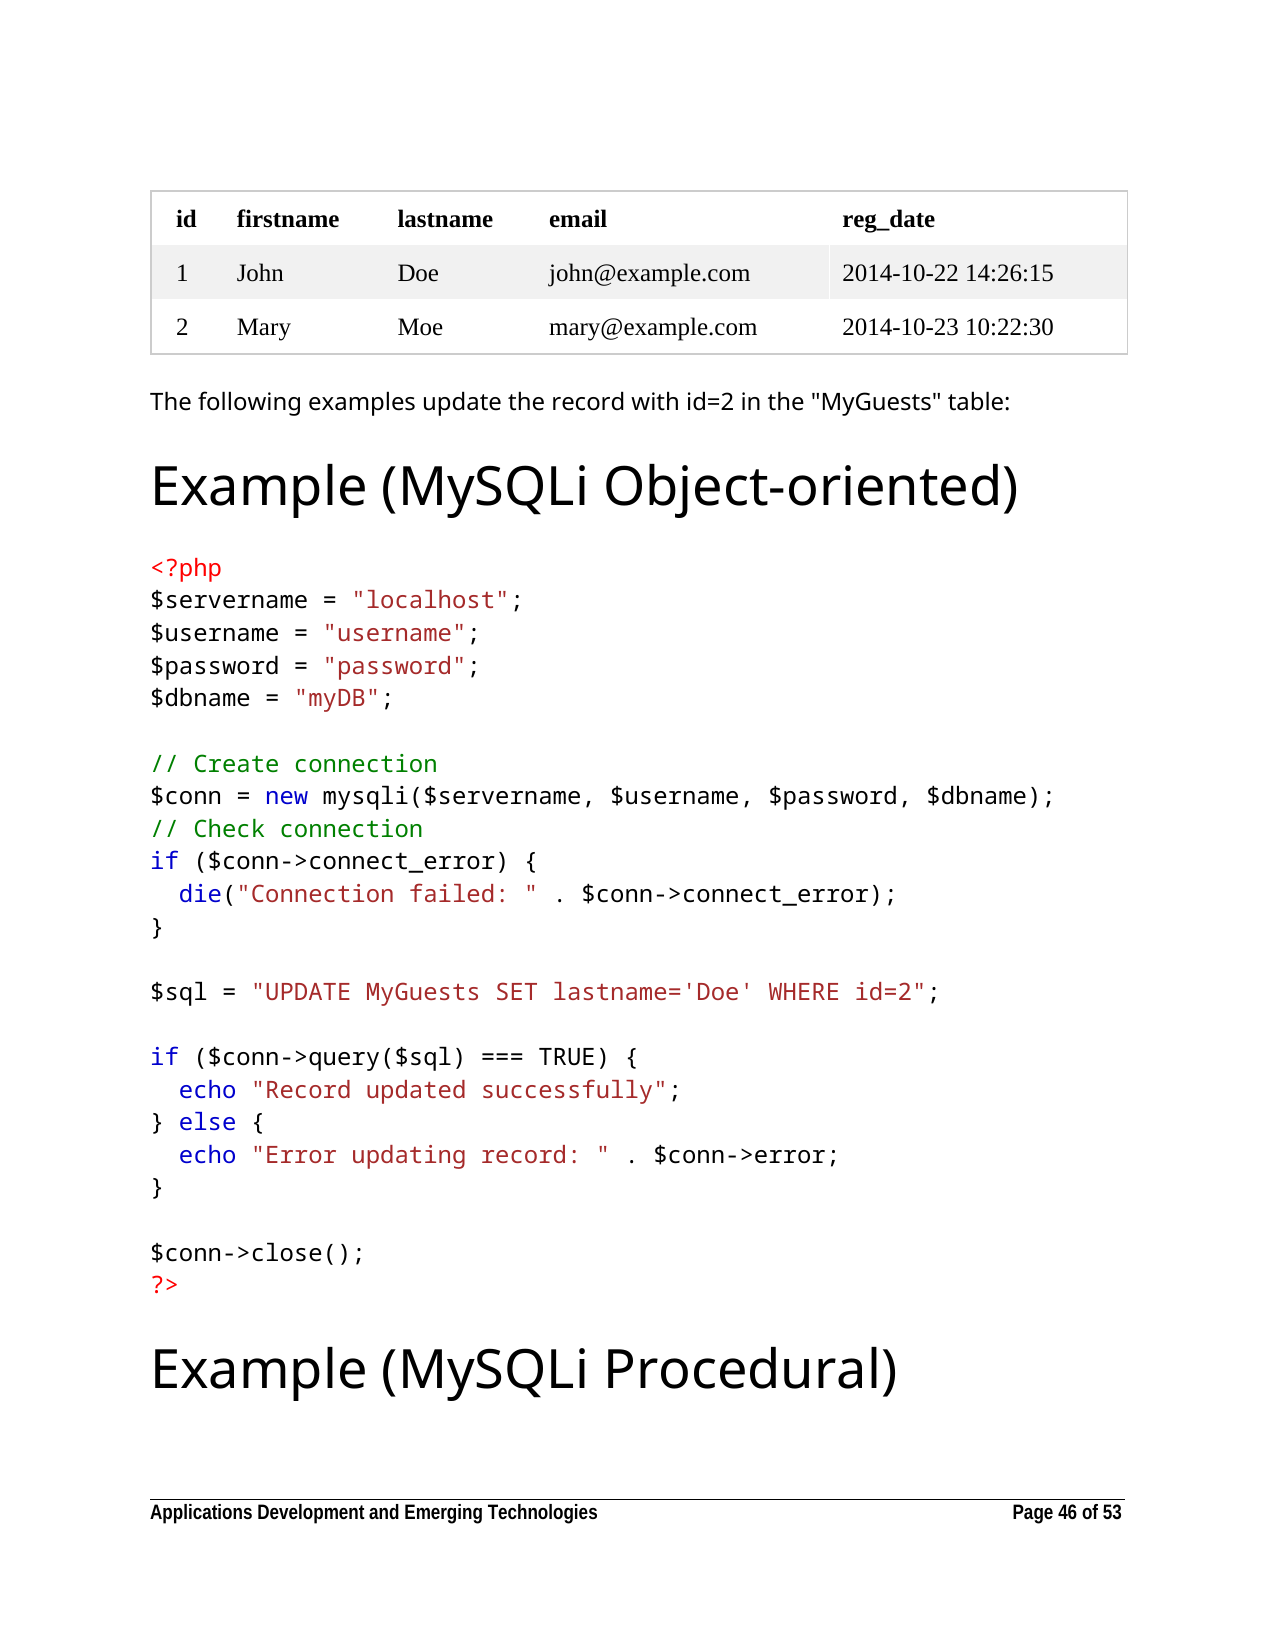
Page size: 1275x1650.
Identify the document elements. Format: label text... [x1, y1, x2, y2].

text Example (MySQLi Object-oriented) [150, 447, 1125, 521]
table_header reg_date [830, 192, 1127, 245]
table_cell John [224, 245, 385, 299]
table_header email [536, 192, 829, 245]
table_header lastname [385, 192, 536, 245]
table_cell 2014-10-22 14:26:15 [830, 245, 1127, 299]
table_header id [152, 192, 224, 245]
table_cell 1 [152, 245, 224, 299]
text Example (MySQLi Procedural) [150, 1331, 1125, 1404]
text The following examples update the record with id=2 in the "MyGuests" table: [150, 384, 1125, 417]
table_cell Moe [385, 299, 536, 353]
table_header firstname [224, 192, 385, 245]
table_cell Mary [224, 299, 385, 353]
table_cell mary@example.com [536, 299, 829, 353]
table_cell Doe [385, 245, 536, 299]
text <?php $servername = "localhost"; $username = "username"; $password = "password"; $dbname = "myDB"; // Create connection $conn = new mysqli($servername, $username, $password, $dbname); // Check connection if ($conn->connect_error) { die("Connection failed: " . $conn->connect_error); } $sql = "UPDATE MyGuests SET lastname='Doe' WHERE id=2"; if ($conn->query($sql) === TRUE) { echo "Record updated successfully"; } else { echo "Error updating record: " . $conn->error; } $conn->close(); ?> [150, 551, 1125, 1301]
table_cell 2 [152, 299, 224, 353]
table_cell 2014-10-23 10:22:30 [830, 299, 1127, 353]
table_cell john@example.com [536, 245, 829, 299]
